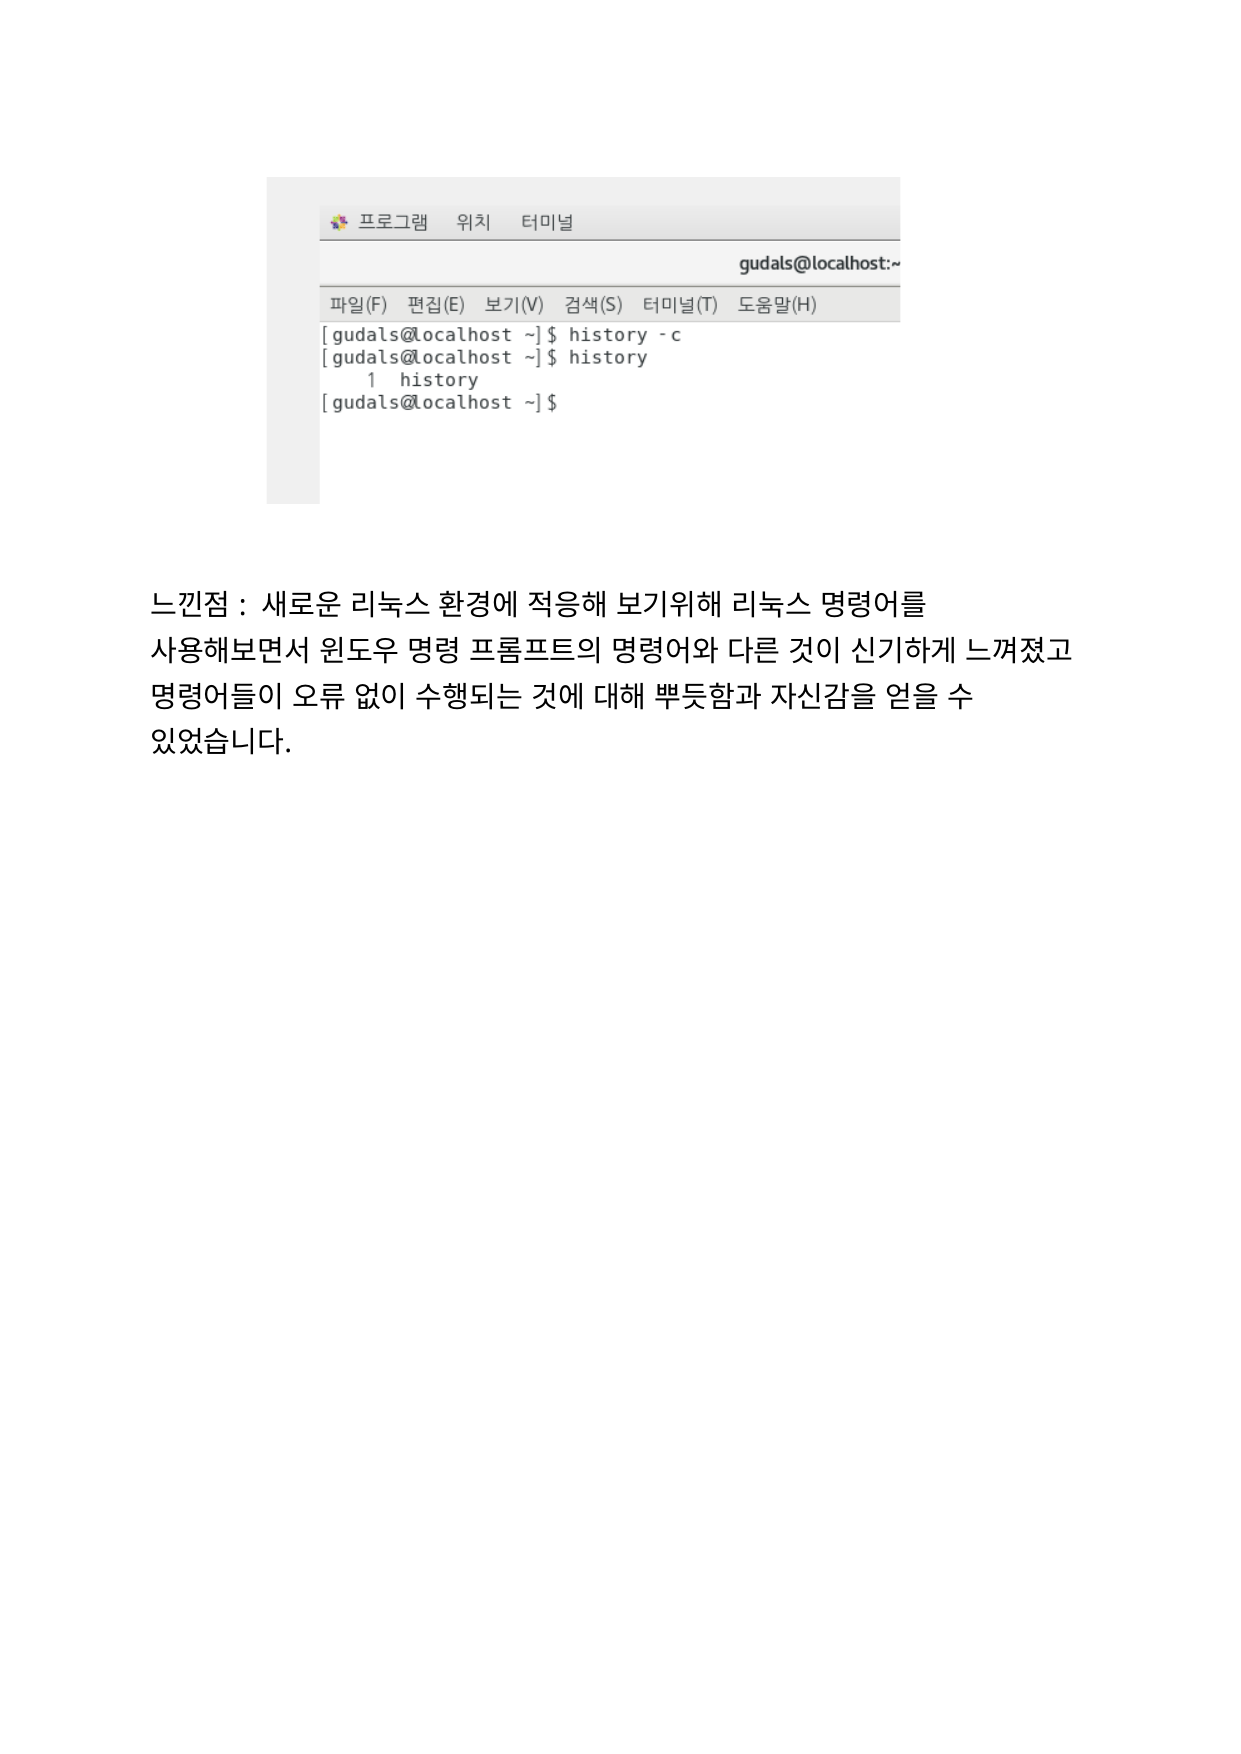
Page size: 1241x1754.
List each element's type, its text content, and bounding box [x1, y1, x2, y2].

text 느낀점 : 새로운 리눅스 환경에 적응해 보기위해 리눅스 명령어를 사용해보면서 윈도우 명령 프롬프트의 명령어와 다른 것이 신기하게 느껴졌고 명령어들이 오류 없이 수행되는 것에 대해 뿌듯함과 자신감을 얻을 수 있었습니다. [150, 582, 1090, 761]
picture [266, 177, 901, 504]
